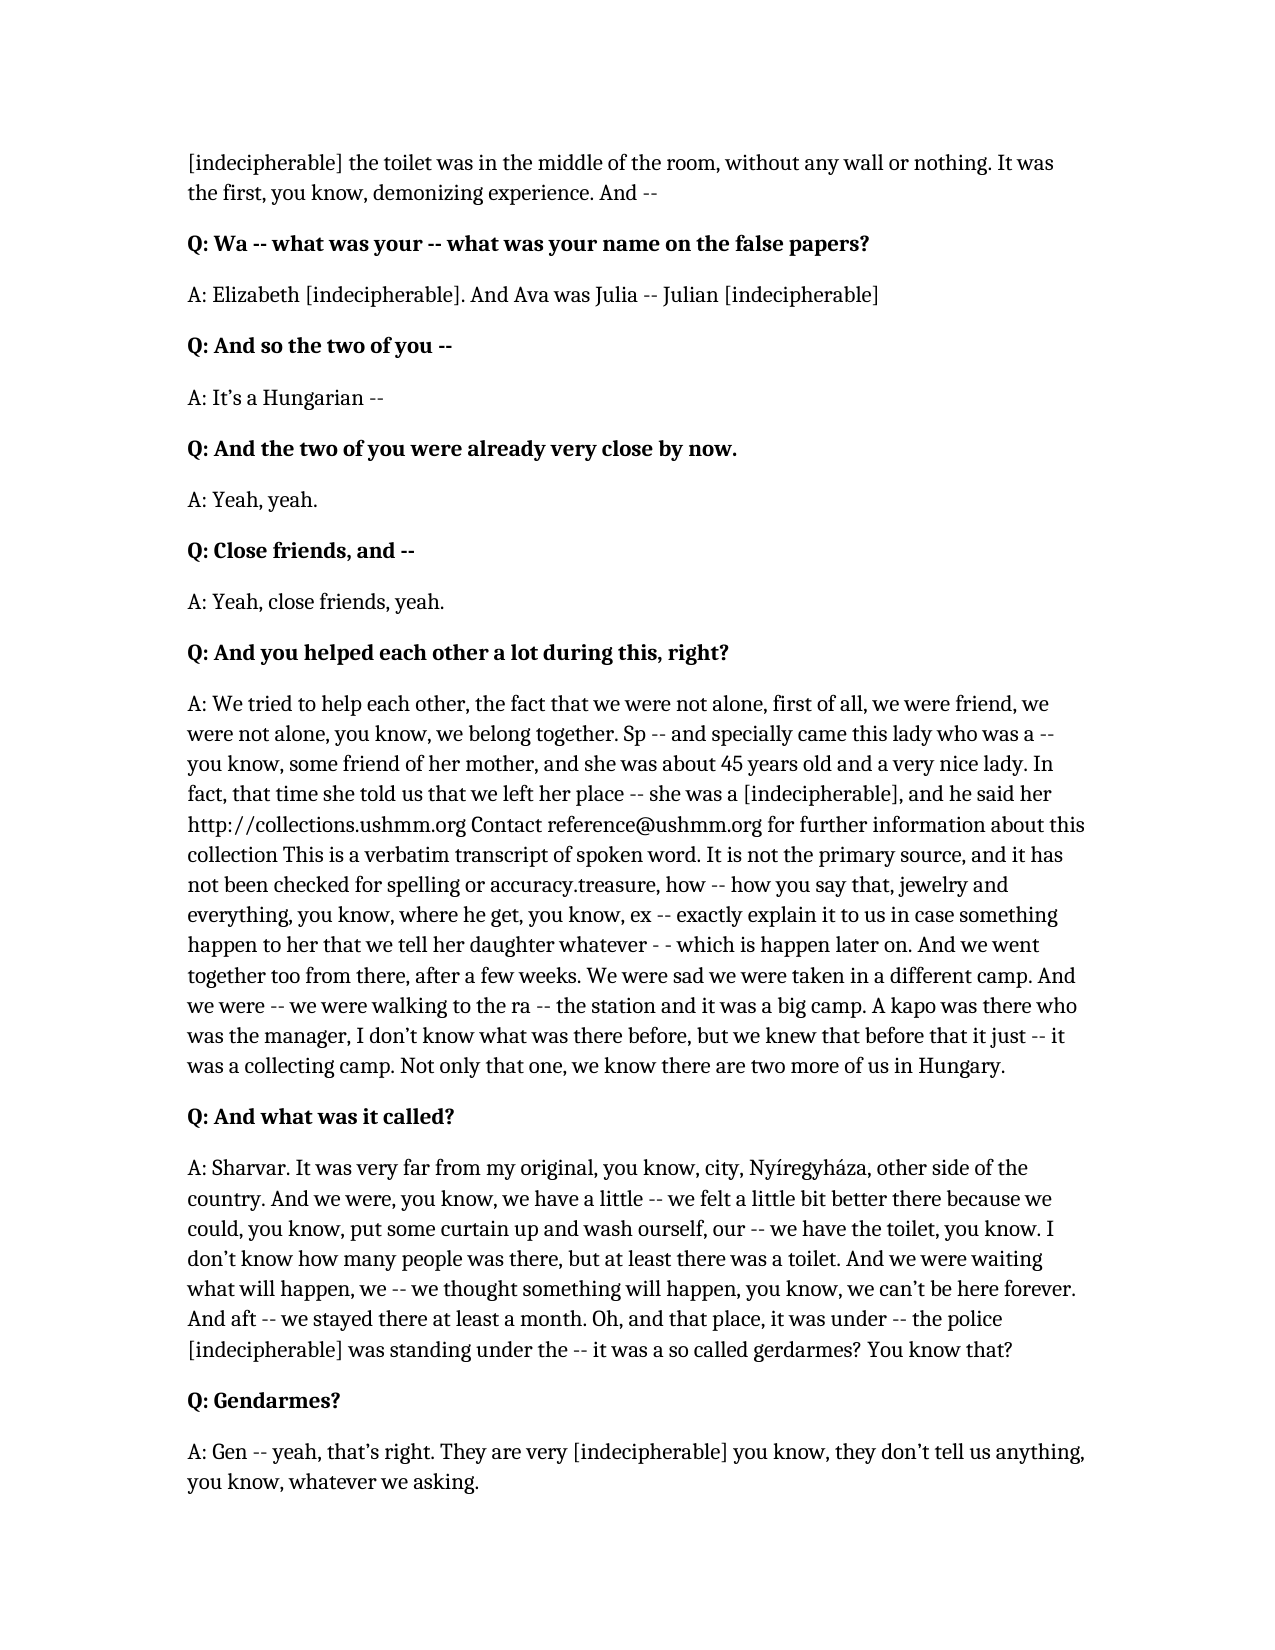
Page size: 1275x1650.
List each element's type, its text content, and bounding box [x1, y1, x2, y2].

text A: Sharvar. It was very far from my original, you know, city, Nyíregyháza, other side of the country. And we were, you know, we have a little -- we felt a little bit better there because we could, you know, put some curtain up and wash ourself, our -- we have the toilet, you know. I don’t know how many people was there, but at least there was a toilet. And we were waiting what will happen, we -- we thought something will happen, you know, we can’t be here forever. And aft -- we stayed there at least a month. Oh, and that place, it was under -- the police [indecipherable] was standing under the -- it was a so called gerdarmes? You know that? [187, 1155, 1087, 1363]
text Q: And what was it called? [187, 1104, 1087, 1131]
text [187, 150, 1087, 207]
text A: Yeah, close friends, yeah. [187, 588, 1087, 615]
text A: We tried to help each other, the fact that we were not alone, first of all, we were friend, we were not alone, you know, we belong together. Sp -- and specially came this lady who was a -- you know, some friend of her mother, and she was about 45 years old and a very nice lady. In fact, that time she told us that we left her place -- she was a [indecipherable], and he said her http://collections.ushmm.org Contact reference@ushmm.org for further information about this collection This is a verbatim transcript of spoken word. It is not the primary source, and it has not been checked for spelling or accuracy.treasure, how -- how you say that, jewelry and everything, you know, where he get, you know, ex -- exactly explain it to us in case something happen to her that we tell her daughter whatever - - which is happen later on. And we went together too from there, after a few weeks. We were sad we were taken in a different camp. And we were -- we were walking to the ra -- the station and it was a big camp. A kapo was there who was the manager, I don’t know what was there before, but we knew that before that it just -- it was a collecting camp. Not only that one, we know there are two more of us in Hungary. [187, 691, 1087, 1079]
text Q: Gendarmes? [187, 1387, 1087, 1414]
text Q: And so the two of you -- [187, 333, 1087, 360]
text Q: Close friends, and -- [187, 537, 1087, 564]
text A: It’s a Hungarian -- [187, 384, 1087, 411]
text Q: Wa -- what was your -- what was your name on the false papers? [187, 231, 1087, 258]
text A: Yeah, yeah. [187, 486, 1087, 513]
text A: Elizabeth [indecipherable]. And Ava was Julia -- Julian [indecipherable] [187, 282, 1087, 309]
text A: Gen -- yeah, that’s right. They are very [indecipherable] you know, they don’t tell us anything, you know, whatever we asking. [187, 1438, 1087, 1495]
text Q: And the two of you were already very close by now. [187, 435, 1087, 462]
text Q: And you helped each other a lot during this, right? [187, 639, 1087, 666]
